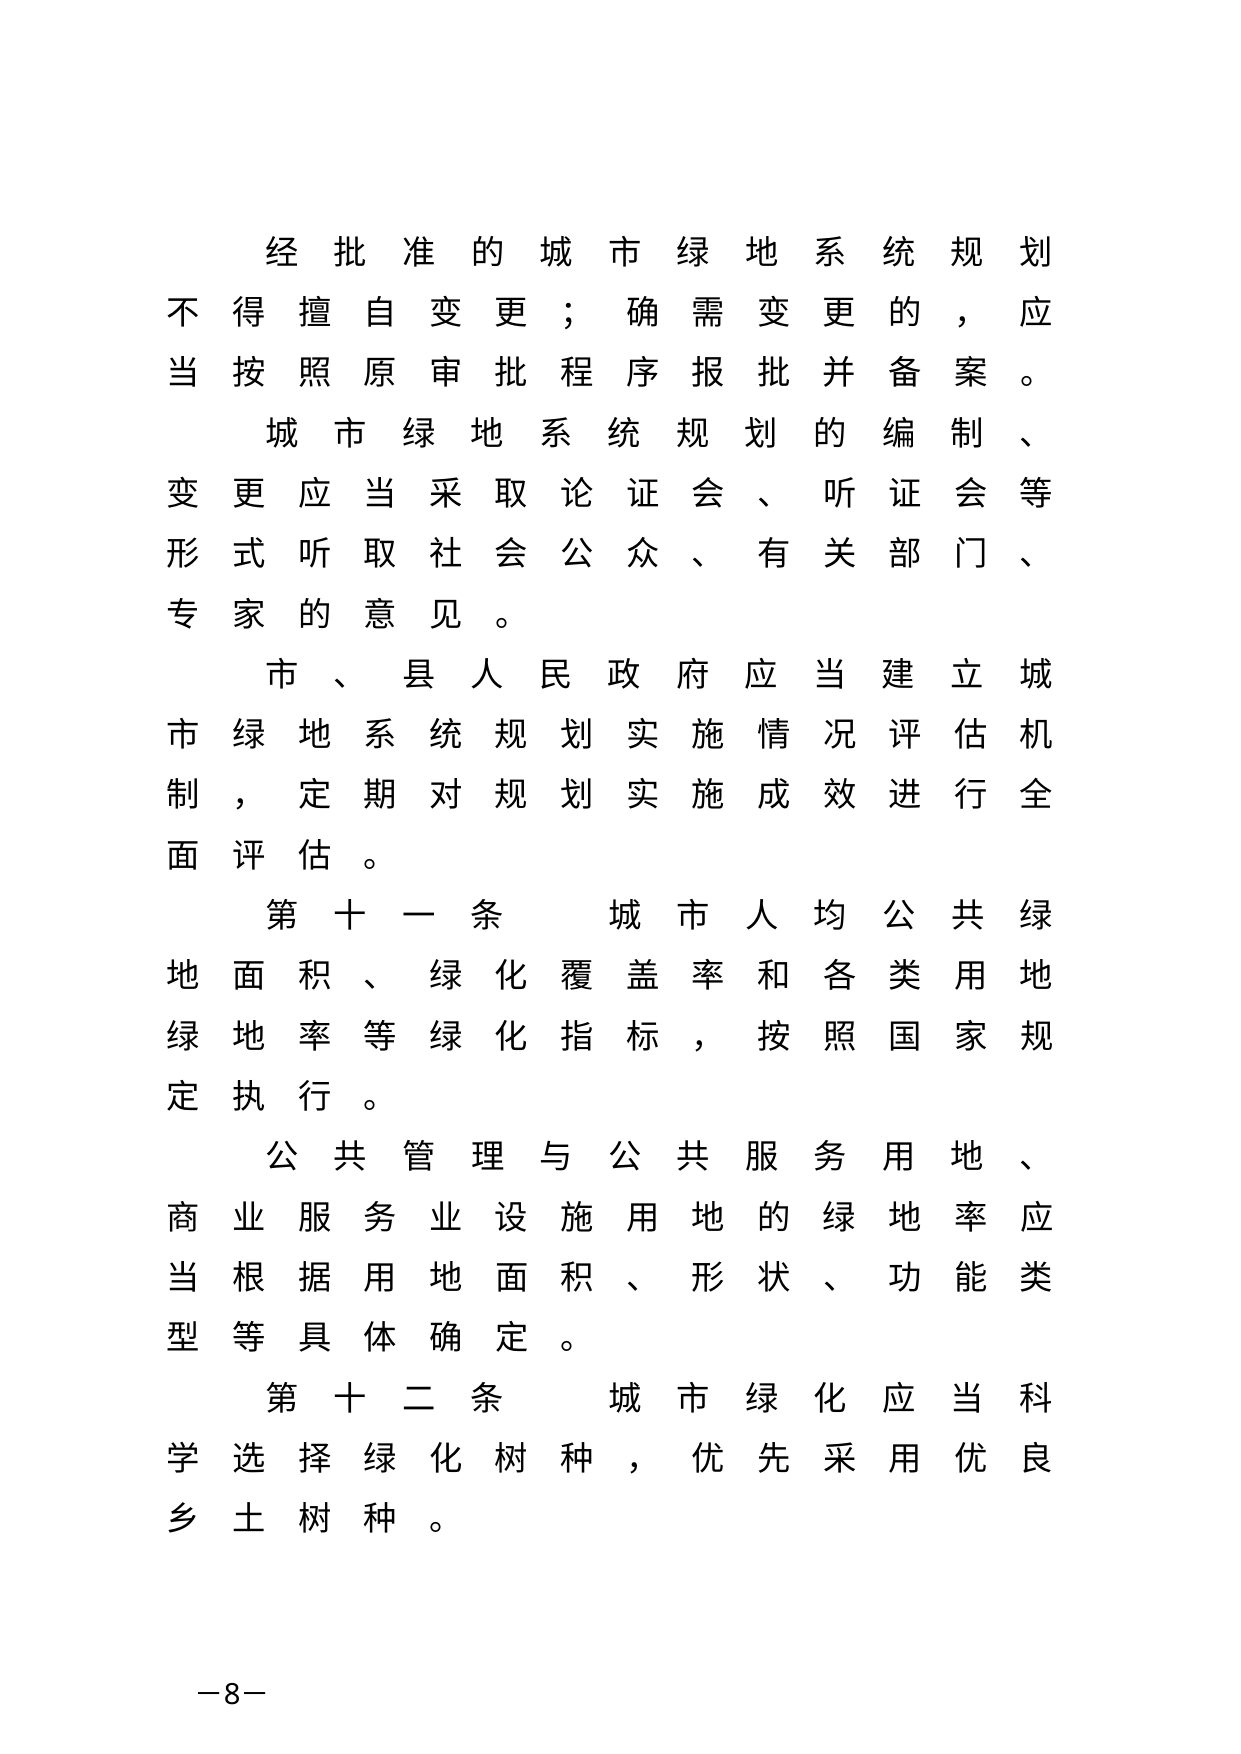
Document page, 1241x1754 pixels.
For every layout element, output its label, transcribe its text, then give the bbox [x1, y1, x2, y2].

text 公共管理与公共服务用地、商业服务业设施用地的绿地率应当根据用地面积、形状、功能类型等具体确定。 [167, 1124, 1085, 1365]
text 市、县人民政府应当建立城市绿地系统规划实施情况评估机制，定期对规划实施成效进行全面评估。 [167, 642, 1085, 883]
text 经批准的城市绿地系统规划不得擅自变更；确需变更的，应当按照原审批程序报批并备案。 [167, 219, 1085, 400]
text 第十一条 城市人均公共绿地面积、绿化覆盖率和各类用地绿地率等绿化指标，按照国家规定执行。 [167, 883, 1085, 1124]
text 城市绿地系统规划的编制、变更应当采取论证会、听证会等形式听取社会公众、有关部门、专家的意见。 [167, 400, 1085, 642]
text 第十二条 城市绿化应当科学选择绿化树种，优先采用优良乡土树种。 [167, 1365, 1085, 1546]
